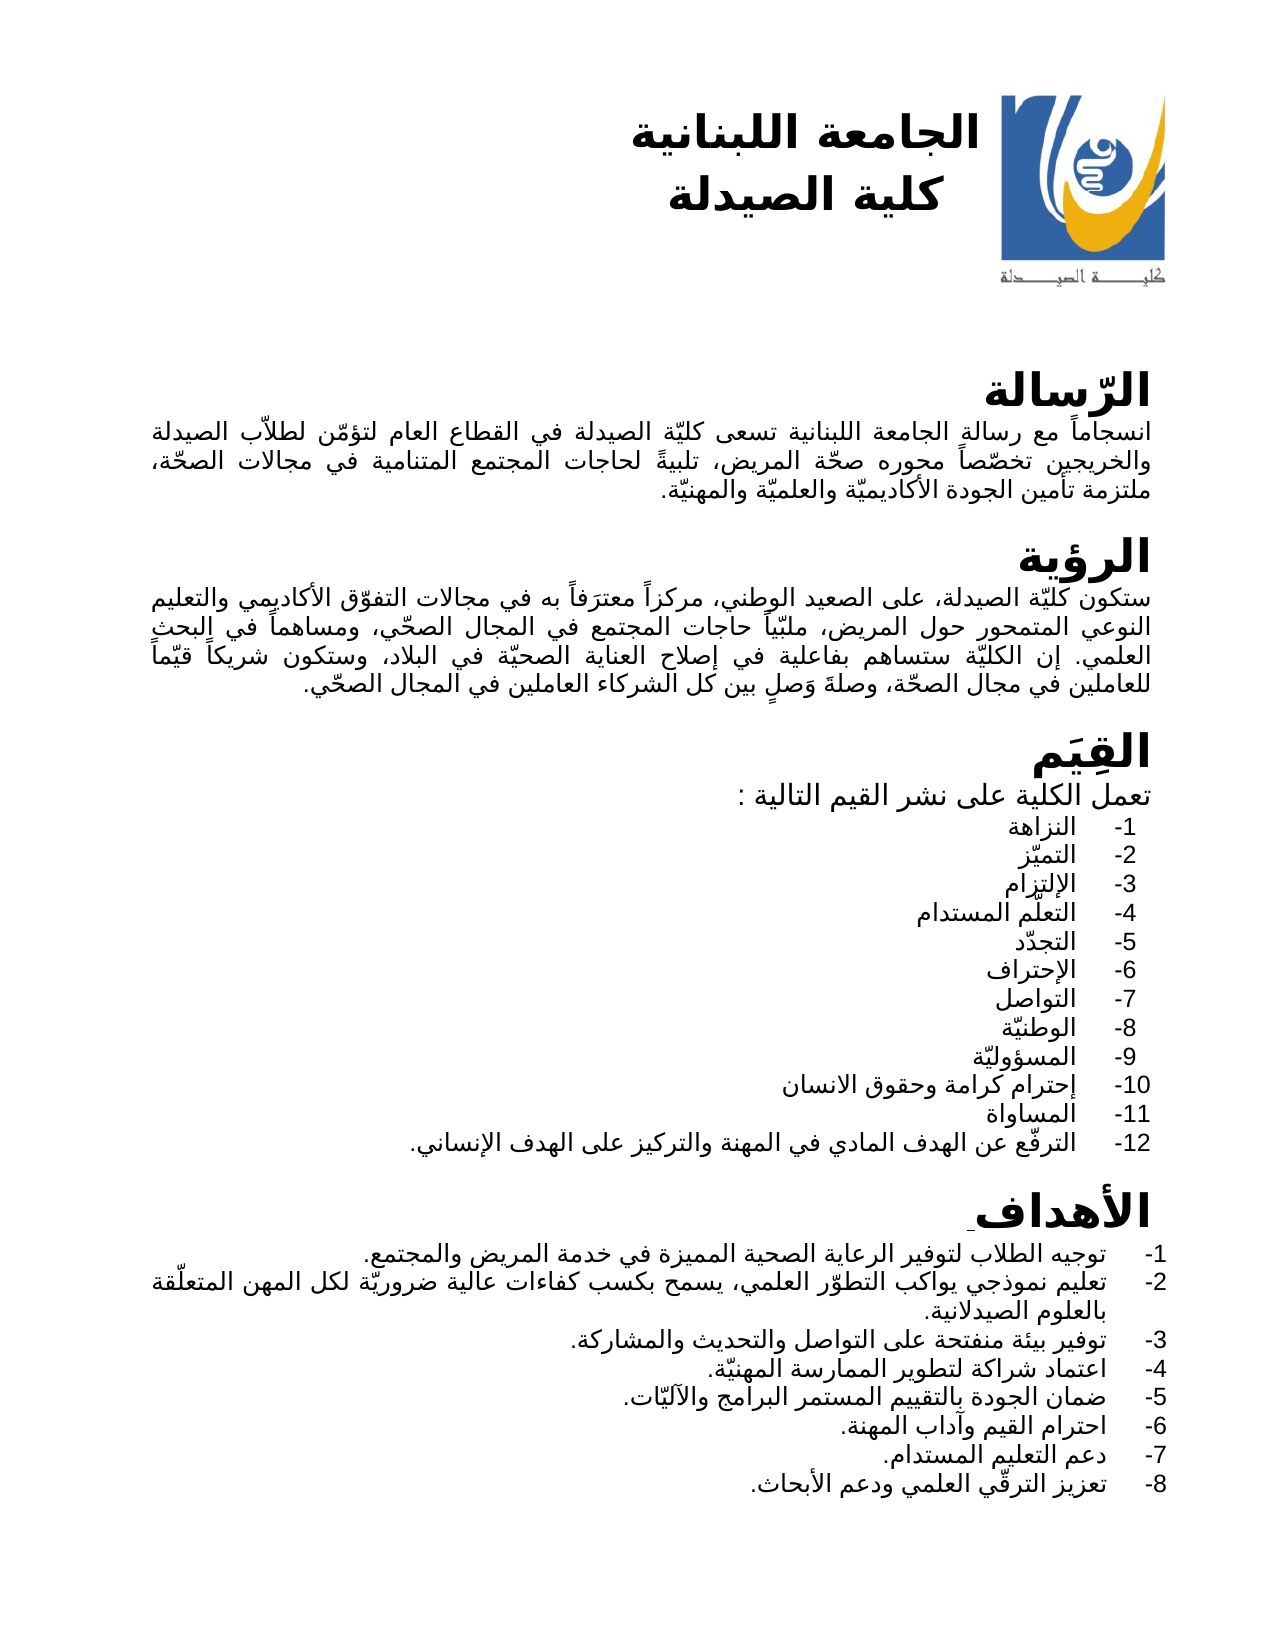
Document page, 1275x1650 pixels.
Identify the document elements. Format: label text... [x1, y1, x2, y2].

list الوطنيّة [150, 1013, 1114, 1041]
list التعلّم المستدام [150, 898, 1114, 926]
list تعليم نموذجي يواكب التطوّر العلمي، يسمح بكسب كفاءات عالية ضروريّة لكل المهن المتعلّقة بالعلوم الصيدلانية. [150, 1267, 1144, 1325]
list الإلتزام [150, 869, 1114, 898]
list التميّز [150, 840, 1114, 869]
list تعزيز الترقّي العلمي ودعم الأبحاث. [150, 1468, 1144, 1497]
text الرّسالة [150, 364, 1152, 417]
list اعتماد شراكة لتطوير الممارسة المهنيّة. [150, 1353, 1144, 1382]
list دعم التعليم المستدام. [150, 1440, 1144, 1468]
list إحترام كرامة وحقوق الانسان [150, 1070, 1114, 1099]
list احترام القيم وآداب المهنة. [150, 1411, 1144, 1440]
list التجدّد [150, 926, 1114, 955]
text تعمل الكلية على نشر القيم التالية : [150, 778, 1152, 811]
list الإحتراف [150, 955, 1114, 984]
list ضمان الجودة بالتقييم المستمر البرامج والآليّات. [150, 1382, 1144, 1411]
list المساواة [150, 1099, 1114, 1128]
list التواصل [150, 984, 1114, 1013]
list توجيه الطلاب لتوفير الرعاية الصحية المميزة في خدمة المريض والمجتمع. [150, 1238, 1144, 1267]
list توفير بيئة منفتحة على التواصل والتحديث والمشاركة. [150, 1325, 1144, 1353]
picture [1000, 95, 1166, 287]
text الأهداف [150, 1185, 1152, 1238]
text كلية الصيدلة [150, 167, 1000, 221]
list المسؤوليّة [150, 1041, 1114, 1070]
text انسجاماً مع رسالة الجامعة اللبنانية تسعى كليّة الصيدلة في القطاع العام لتؤمّن لطلاّب الصيدلة والخريجين تخصّصاً محوره صحّة المريض، تلبيةً لحاجات المجتمع المتنامية في مجالات الصحّة، ملتزمة تأمين الجودة الأكاديميّة والعلميّة والمهنيّة. [150, 417, 1152, 503]
text ستكون كليّة الصيدلة، على الصعيد الوطني، مركزاً معترَفاً به في مجالات التفوّق الأكاديمي والتعليم النوعي المتمحور حول المريض، ملبّياً حاجات المجتمع في المجال الصحّي، ومساهماً في البحث العلمي. إن الكليّة ستساهم بفاعلية في إصلاح العناية الصحيّة في البلاد، وستكون شريكاً قيّماً للعاملين في مجال الصحّة، وصلةَ وَصلٍ بين كل الشركاء العاملين في المجال الصحّي. [150, 583, 1152, 698]
list الترفّع عن الهدف المادي في المهنة والتركيز على الهدف الإنساني. [150, 1128, 1114, 1156]
text الرؤية [150, 530, 1152, 583]
list النزاهة [150, 811, 1114, 840]
text الجامعة اللبنانية [150, 106, 1000, 159]
text القِيَم [150, 724, 1152, 778]
